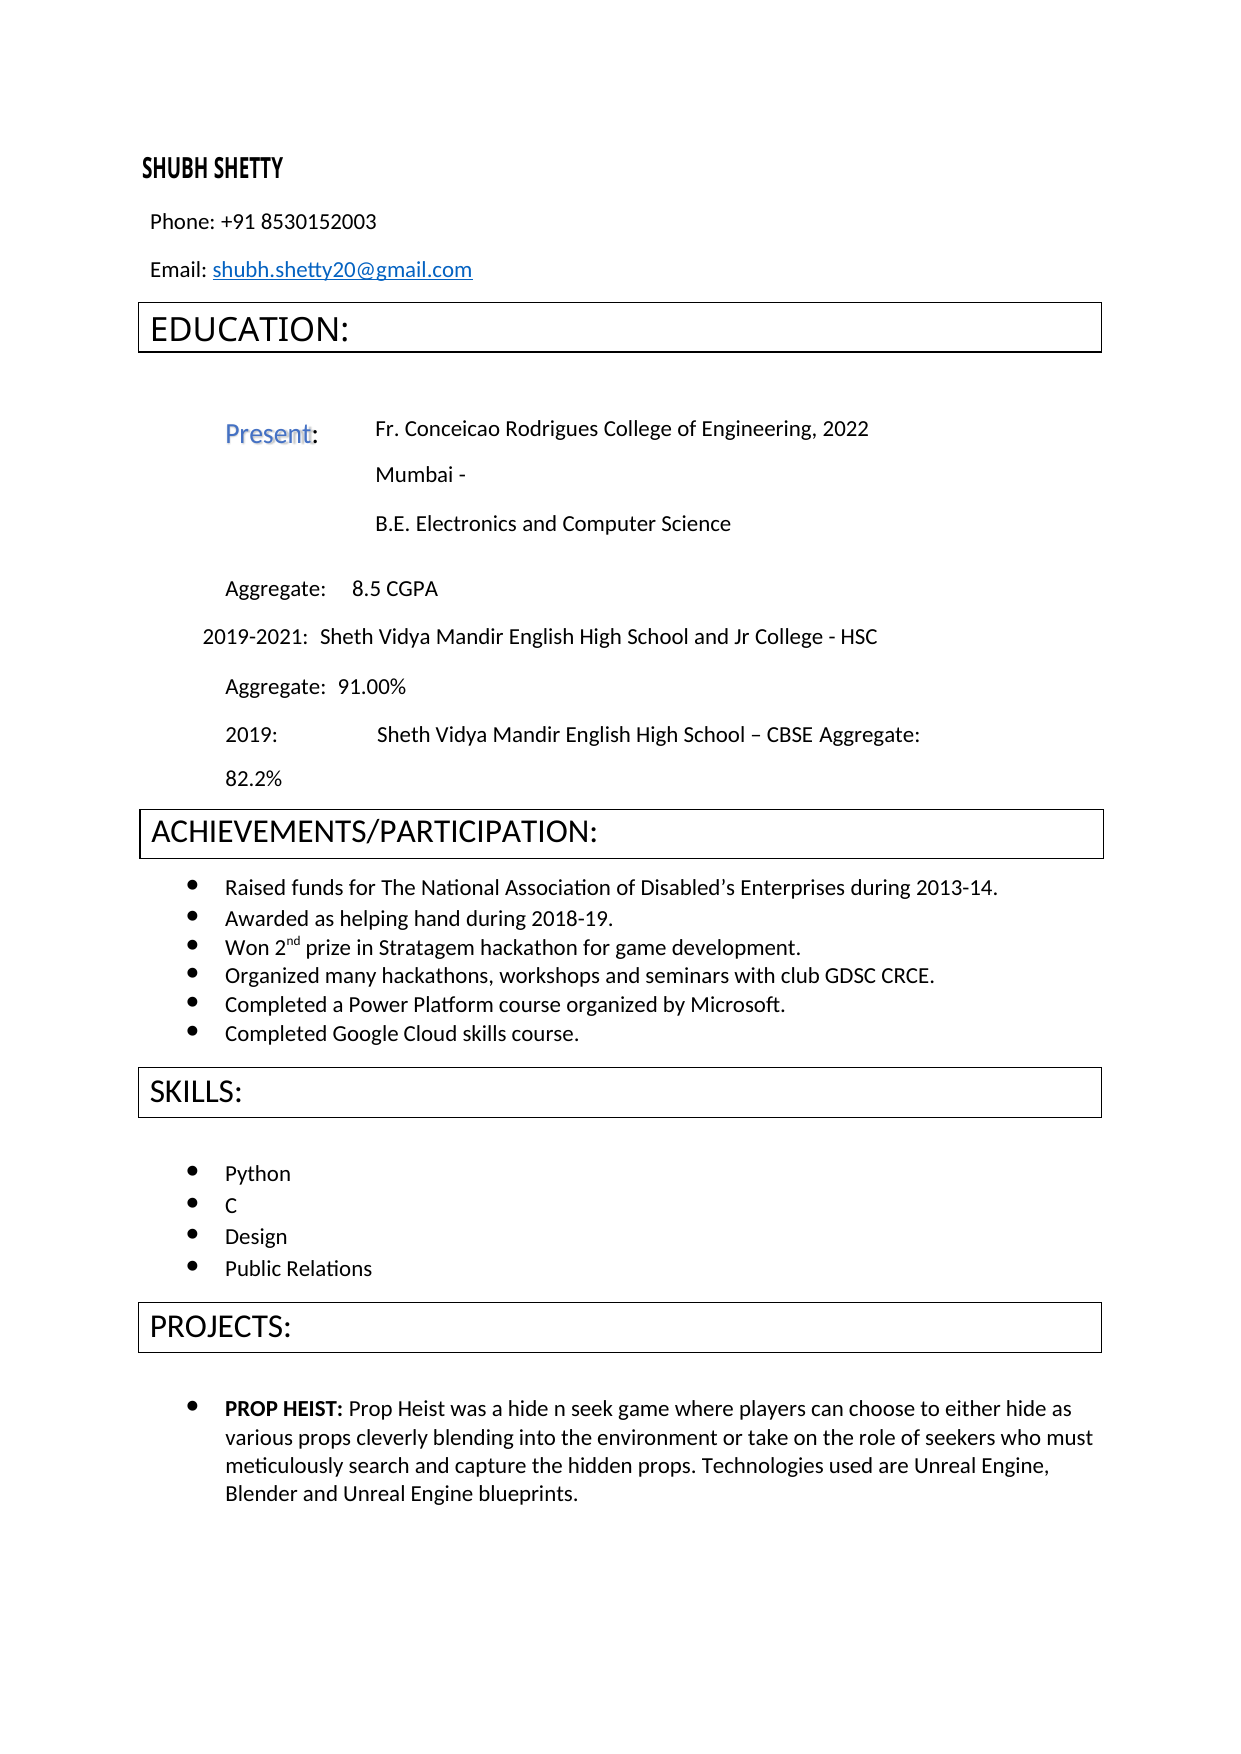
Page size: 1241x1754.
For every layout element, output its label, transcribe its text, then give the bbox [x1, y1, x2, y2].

text 2019: Sheth Vidya Mandir English High School – CBSE Aggregate: 82.2% [225, 721, 934, 792]
title SHUBH SHETTY [127, 148, 1113, 187]
list C [187, 1191, 1113, 1219]
text Fr. Conceicao Rodrigues College of Engineering, 2022 Mumbai - [225, 414, 937, 488]
text Email: shubh.shetty20@gmail.com [150, 255, 1113, 283]
list Awarded as helping hand during 2018-19. [187, 904, 1113, 933]
list Organized many hackathons, workshops and seminars with club GDSC CRCE. [187, 961, 1113, 990]
list Python [187, 1159, 1113, 1188]
text Aggregate: 8.5 CGPA [225, 570, 1113, 603]
list Raised funds for The National Association of Disabled’s Enterprises during 2013-14. [187, 873, 1014, 902]
list Won 2nd prize in Stratagem hackathon for game development. [187, 933, 1113, 961]
text Aggregate: 91.00% [225, 666, 1113, 701]
list Public Relations [187, 1254, 1113, 1282]
text B.E. Electronics and Computer Science [375, 505, 1113, 538]
text Phone: +91 8530152003 [150, 207, 1113, 235]
list PROP HEIST: Prop Heist was a hide n seek game where players can choose to either hide as various props cleverly blending into the environment or take on the role of seekers who must meticulously search and capture the hidden props. Technologies used are Unreal Engine, Blender and Unreal Engine blueprints. [187, 1394, 1113, 1507]
list Design [187, 1222, 1113, 1251]
list Completed Google Cloud skills course. [187, 1019, 1113, 1048]
text 2019-2021: Sheth Vidya Mandir English High School and Jr College - HSC [202, 622, 937, 651]
list Completed a Power Platform course organized by Microsoft. [187, 990, 1113, 1019]
